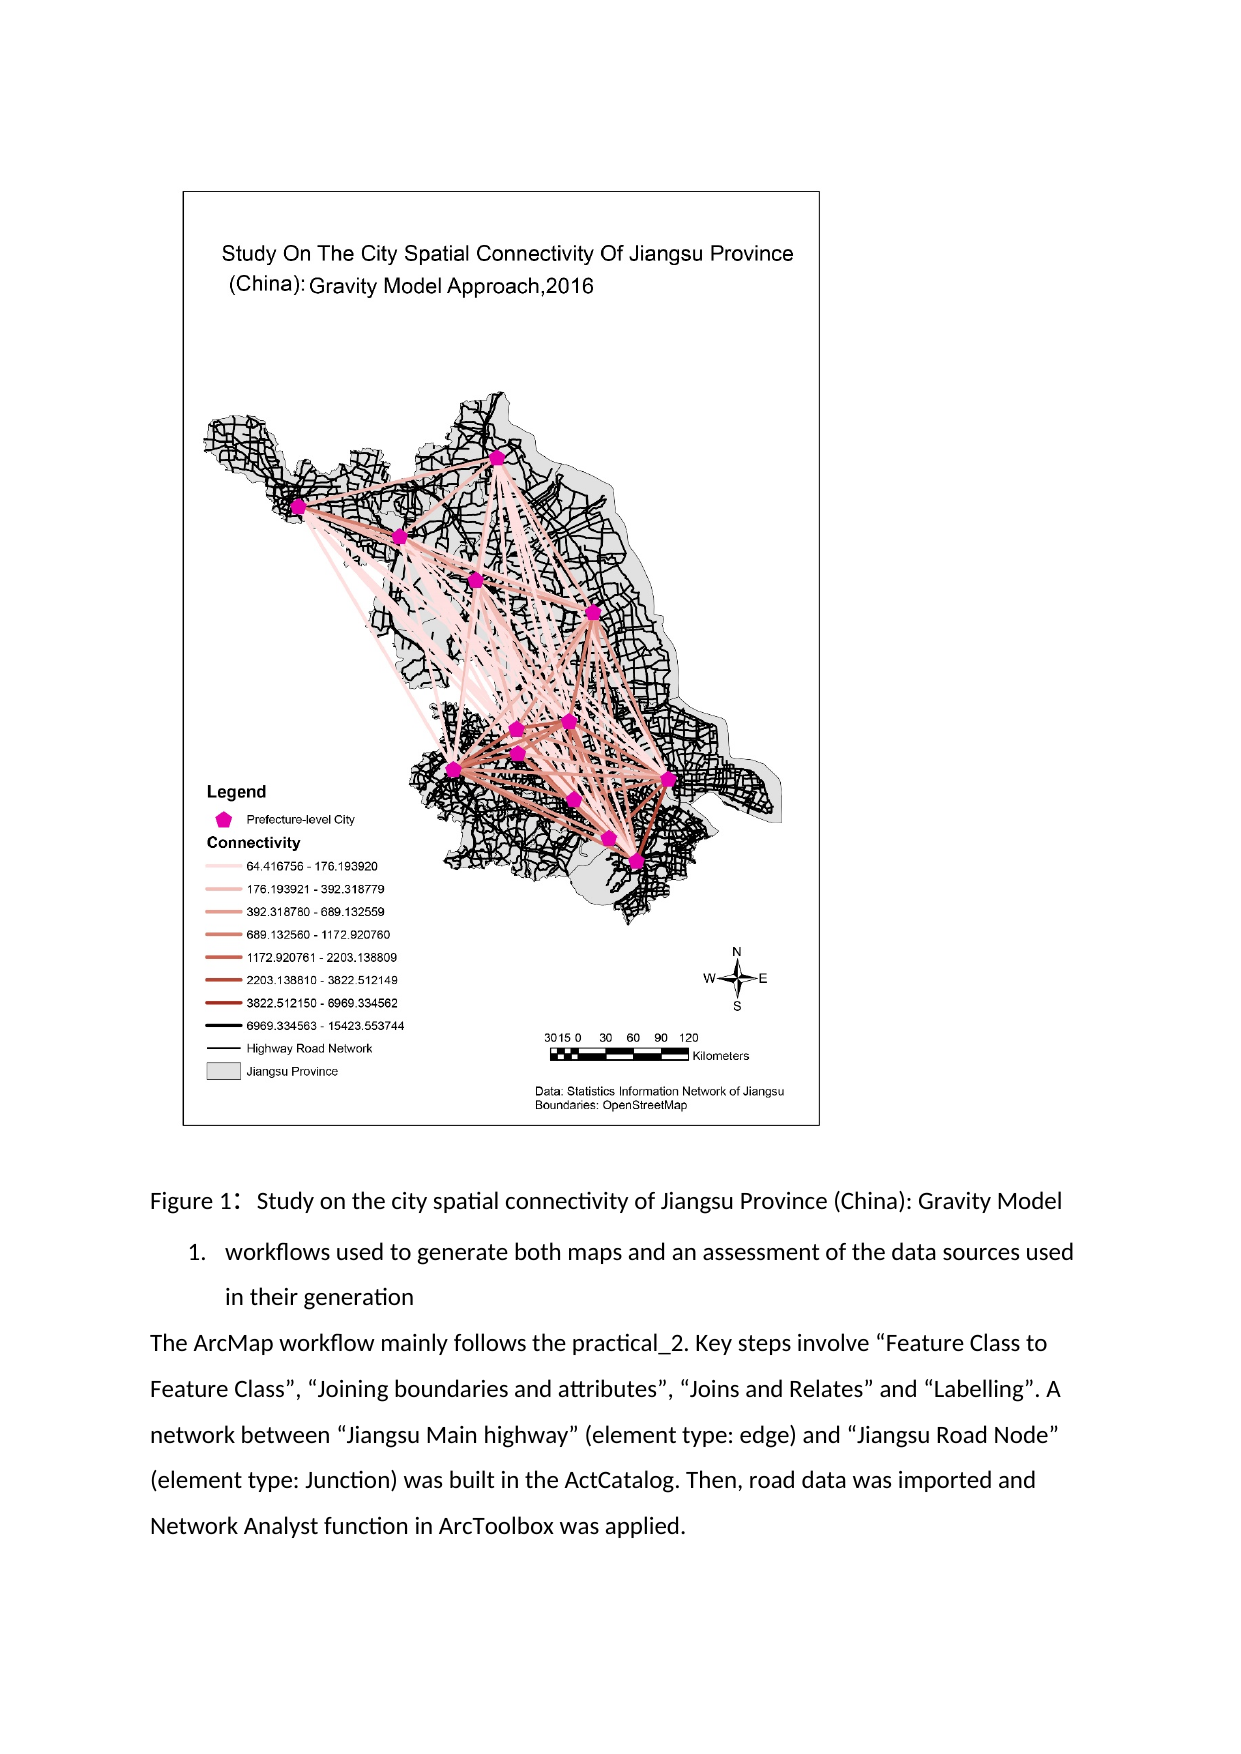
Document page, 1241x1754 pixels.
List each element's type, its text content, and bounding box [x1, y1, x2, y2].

text The ArcMap workflow mainly follows the practical_2. Key steps involve “Feature Class to Feature Class”, “Joining boundaries and attributes”, “Joins and Relates” and “Labelling”. A network between “Jiangsu Main highway” (element type: edge) and “Jiangsu Road Node” (element type: Junction) was built in the ActCatalog. Then, road data was imported and Network Analyst function in ArcToolbox was applied. [150, 1327, 1090, 1541]
list workflows used to generate both maps and an assessment of the data sources used in their generation [187, 1236, 1090, 1312]
text Figure 1：Study on the city spatial connectivity of Jiangsu Province (China): Gravity Model [150, 1180, 1090, 1216]
picture [150, 150, 864, 1162]
